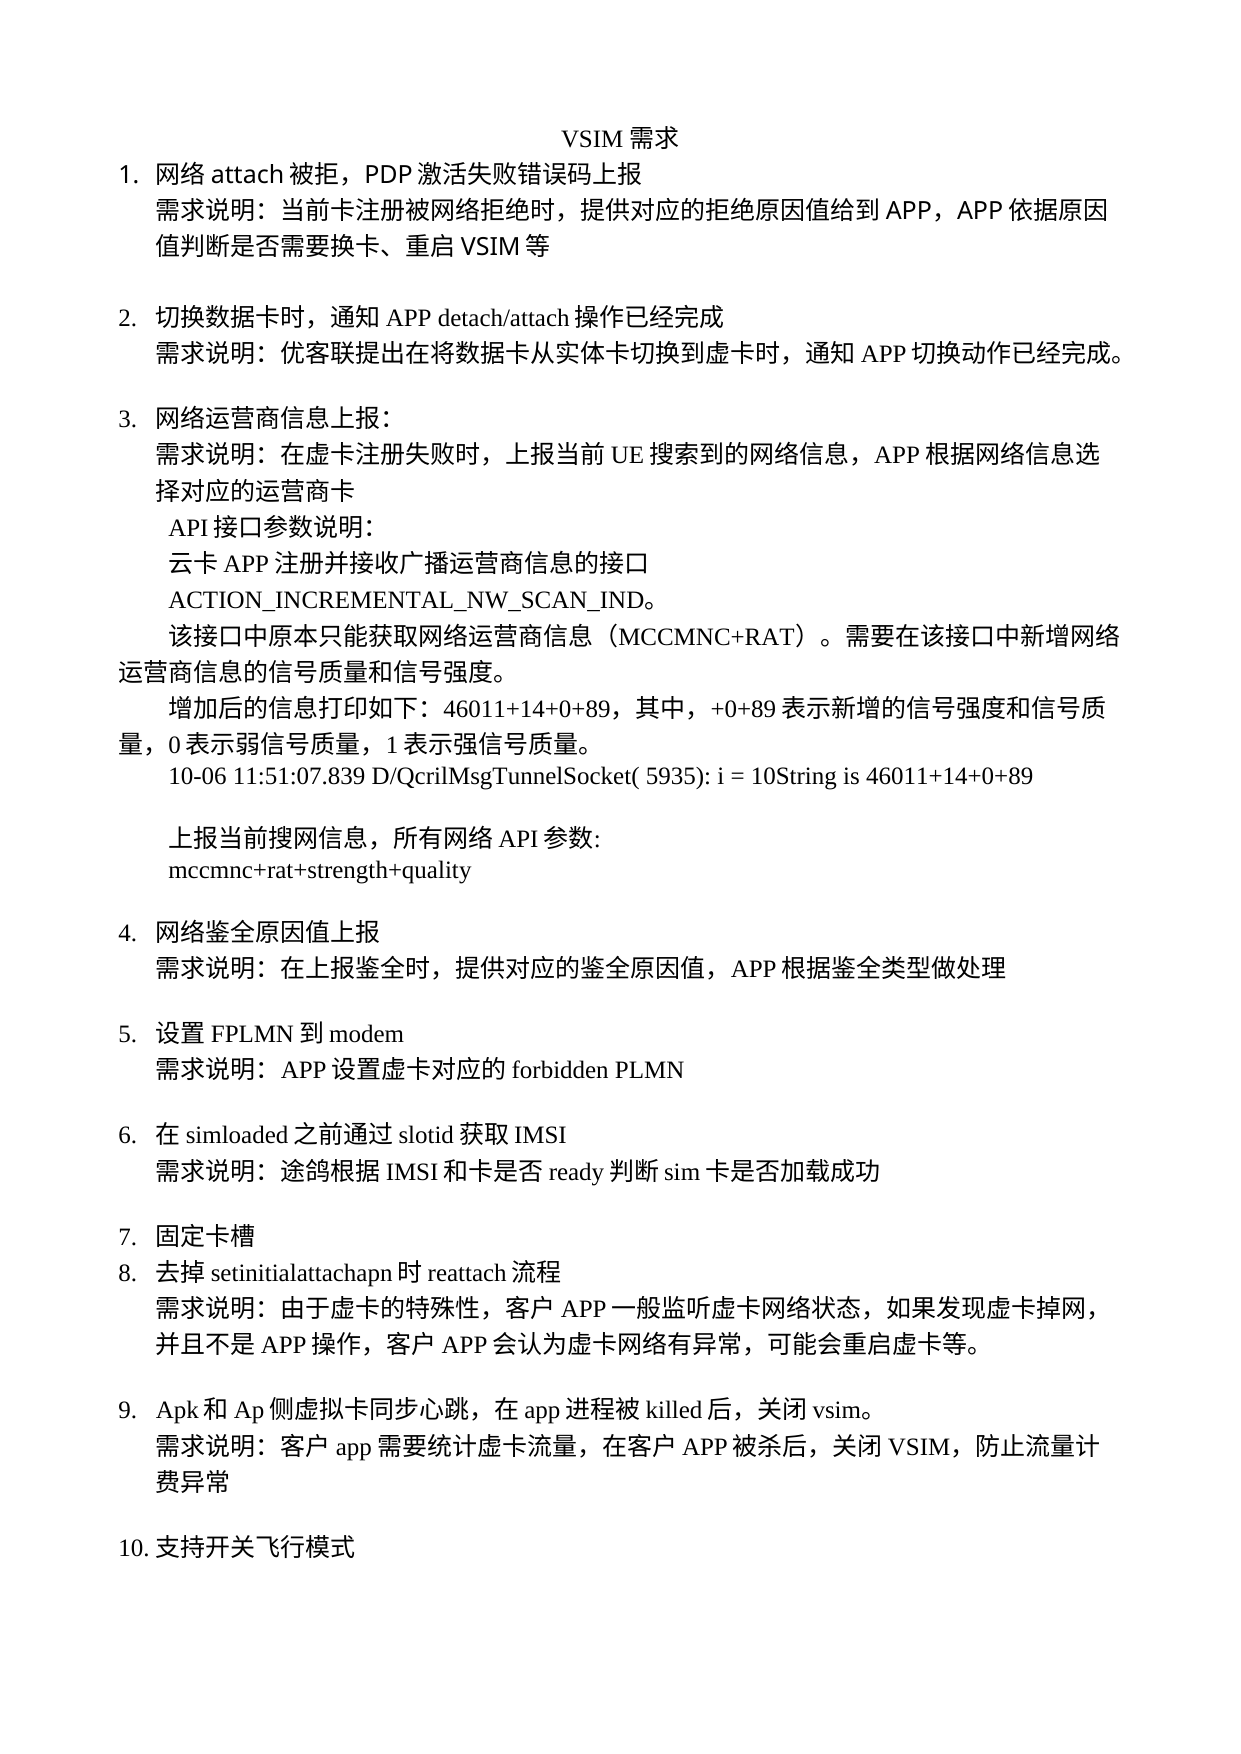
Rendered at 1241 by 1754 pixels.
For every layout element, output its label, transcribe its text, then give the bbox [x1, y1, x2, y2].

list Apk和Ap侧虚拟卡同步心跳，在app进程被killed后，关闭vsim。 [118, 1390, 1122, 1426]
list 该接口中原本只能获取网络运营商信息（MCCMNC+RAT）。需要在该接口中新增网络运营商信息的信号质量和信号强度。 [118, 616, 1122, 688]
list API接口参数说明： [118, 507, 1122, 543]
list 需求说明：当前卡注册被网络拒绝时，提供对应的拒绝原因值给到APP，APP依据原因值判断是否需要换卡、重启VSIM等 [156, 191, 1122, 263]
list 网络attach被拒，PDP激活失败错误码上报 [118, 154, 1122, 191]
list 需求说明：在虚卡注册失败时，上报当前UE搜索到的网络信息，APP根据网络信息选择对应的运营商卡 [156, 435, 1122, 507]
list 设置FPLMN到modem [118, 1013, 1122, 1050]
list 需求说明：由于虚卡的特殊性，客户APP一般监听虚卡网络状态，如果发现虚卡掉网，并且不是APP操作，客户APP会认为虚卡网络有异常，可能会重启虚卡等。 [156, 1288, 1122, 1361]
list 需求说明：途鸽根据IMSI和卡是否ready判断sim卡是否加载成功 [156, 1151, 1122, 1187]
list 固定卡槽 [118, 1216, 1122, 1252]
list 需求说明：优客联提出在将数据卡从实体卡切换到虚卡时，通知APP切换动作已经完成。 [156, 333, 1122, 370]
list 去掉setinitialattachapn时reattach流程 [118, 1252, 1122, 1288]
list 在simloaded之前通过slotid获取IMSI [118, 1115, 1122, 1151]
list 网络运营商信息上报： [118, 398, 1122, 435]
list mccmnc+rat+strength+quality [118, 855, 1122, 883]
text VSIM 需求 [118, 118, 1122, 154]
list 上报当前搜网信息，所有网络API参数: [118, 818, 1122, 855]
list 需求说明：在上报鉴全时，提供对应的鉴全原因值，APP根据鉴全类型做处理 [156, 948, 1122, 985]
list 增加后的信息打印如下：46011+14+0+89，其中，+0+89表示新增的信号强度和信号质量，0表示弱信号质量，1表示强信号质量。 [118, 688, 1122, 761]
list 支持开关飞行模式 [118, 1527, 1122, 1563]
list 需求说明：APP设置虚卡对应的forbidden PLMN [156, 1050, 1122, 1086]
list 需求说明：客户app需要统计虚卡流量，在客户APP被杀后，关闭VSIM，防止流量计费异常 [156, 1426, 1122, 1498]
list 云卡APP注册并接收广播运营商信息的接口 ACTION_INCREMENTAL_NW_SCAN_IND。 [168, 543, 1122, 616]
list 切换数据卡时，通知APP detach/attach操作已经完成 [118, 297, 1122, 333]
list 网络鉴全原因值上报 [118, 912, 1122, 948]
list 10-06 11:51:07.839 D/QcrilMsgTunnelSocket( 5935): i = 10String is 46011+14+0+89 [118, 761, 1122, 790]
